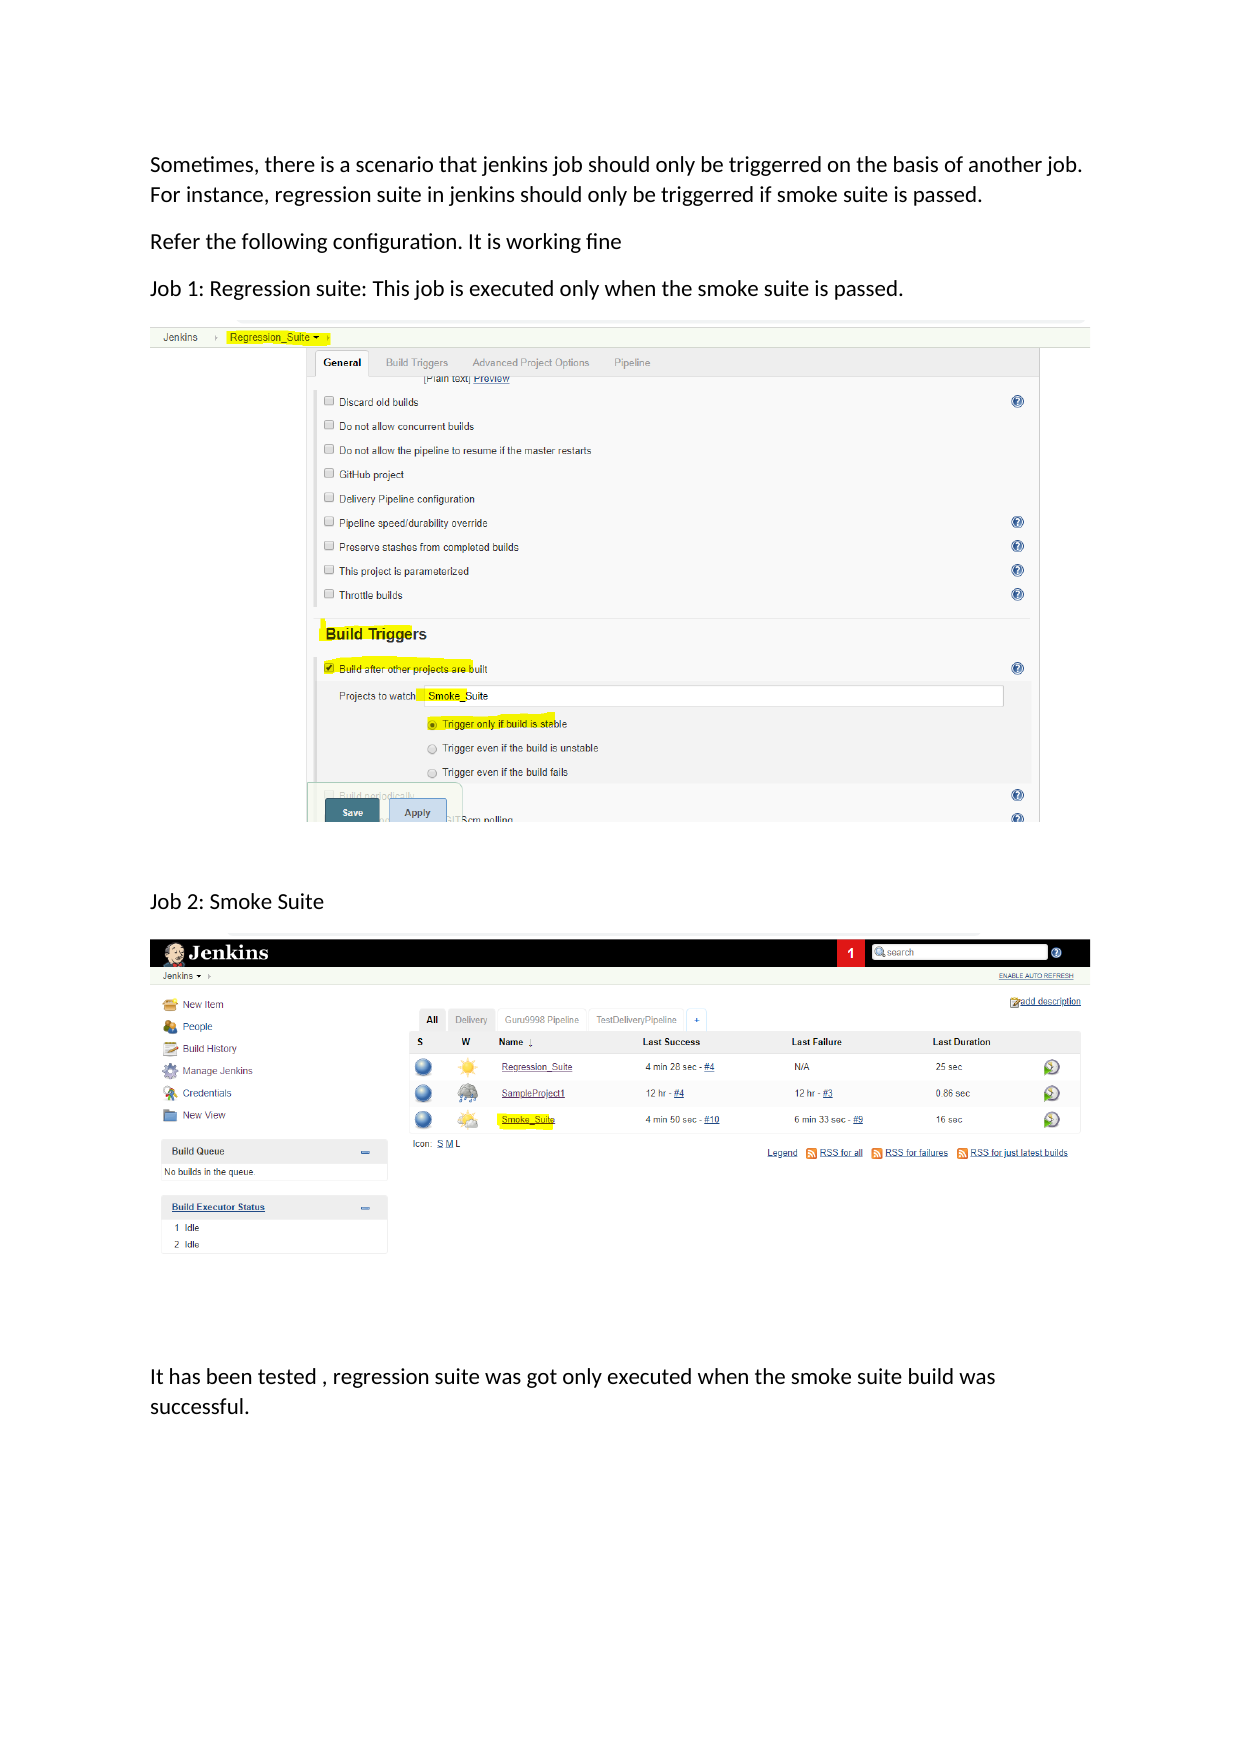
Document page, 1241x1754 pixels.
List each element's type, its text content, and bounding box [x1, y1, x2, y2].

picture [150, 933, 1091, 1297]
picture [150, 320, 1091, 822]
text It has been tested , regression suite was got only executed when the smoke suite build was successful. [150, 1362, 1090, 1420]
text Job 1: Regression suite: This job is executed only when the smoke suite is passed. [150, 274, 1090, 302]
text Sometimes, there is a scenario that jenkins job should only be triggerred on the basis of another job. For instance, regression suite in jenkins should only be triggerred if smoke suite is passed. [150, 150, 1090, 208]
text Refer the following configuration. It is working fine [150, 227, 1090, 255]
text Job 2: Smoke Suite [150, 887, 1090, 915]
